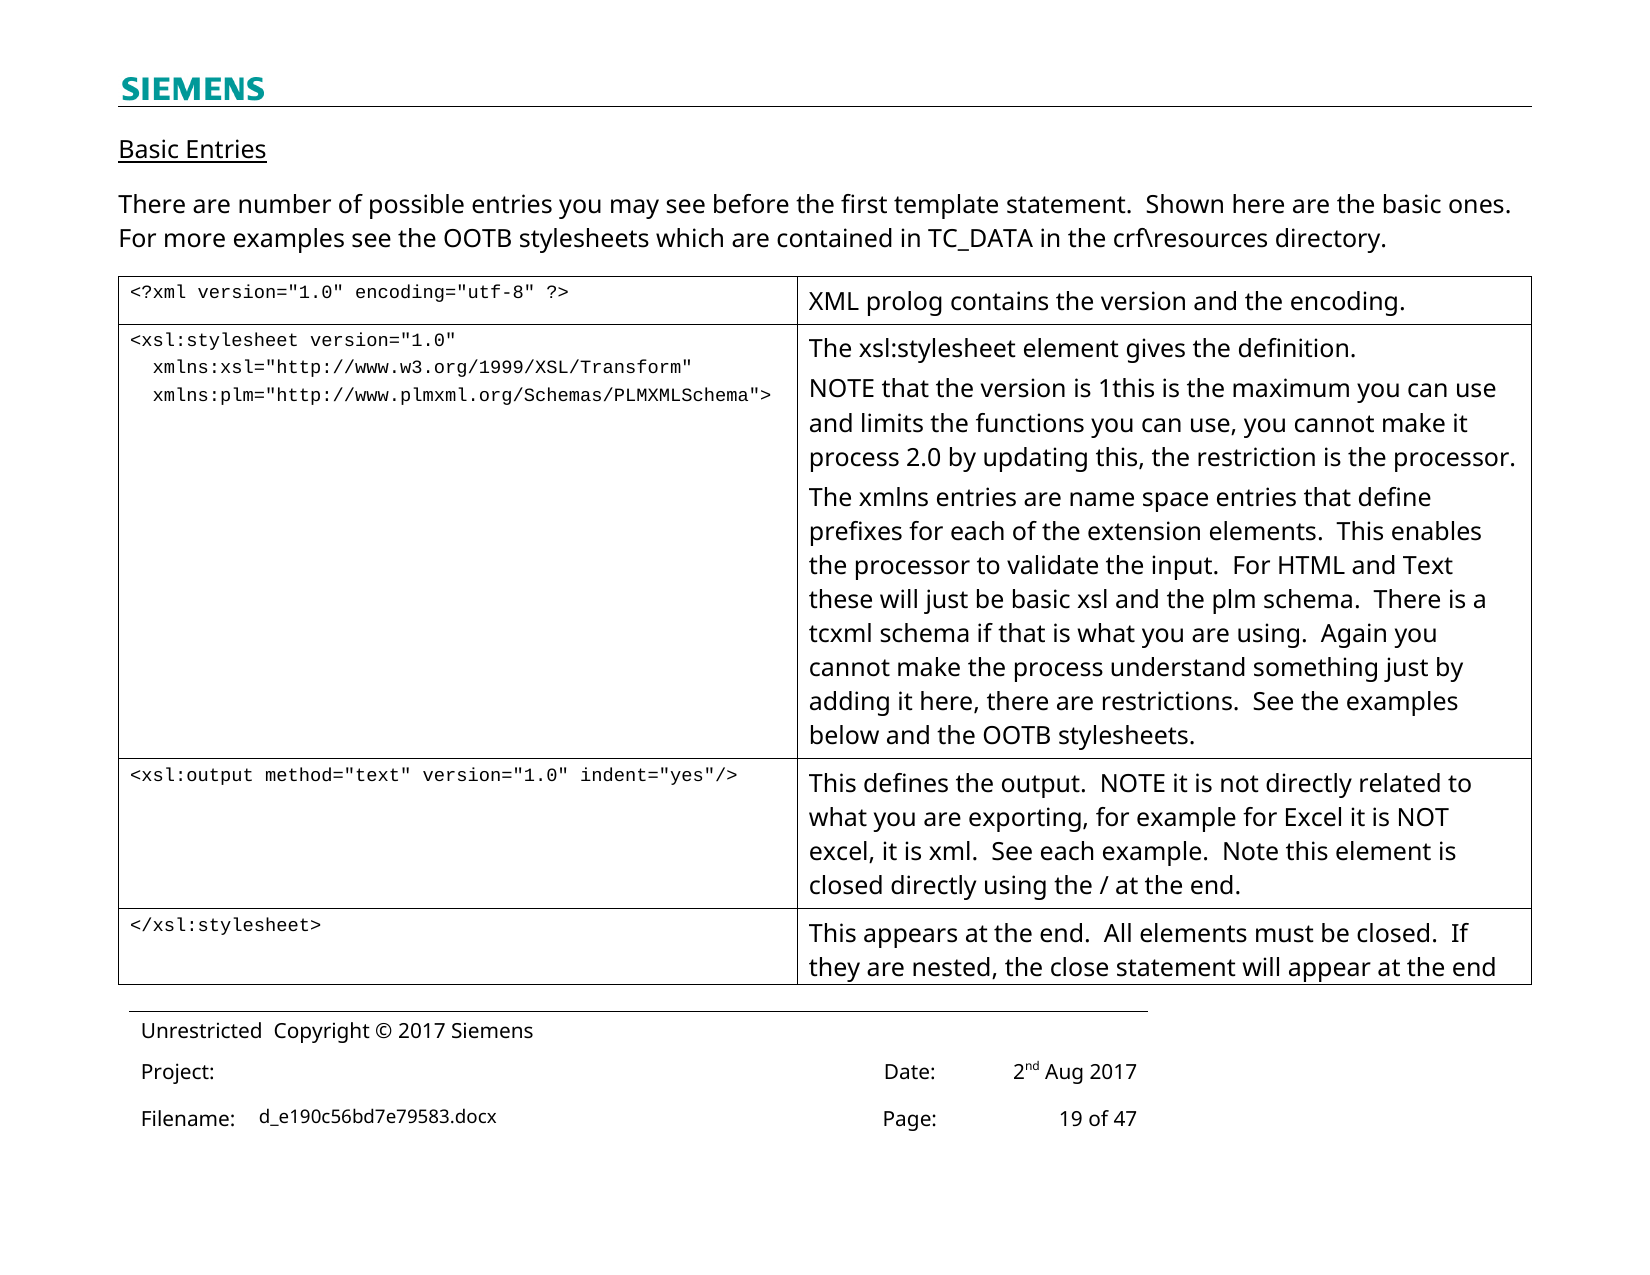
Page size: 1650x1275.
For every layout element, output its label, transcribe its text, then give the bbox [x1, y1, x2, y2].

text There are number of possible entries you may see before the first template statement. Shown here are the basic ones. For more examples see the OOTB stylesheets which are contained in TC_DATA in the crf\resources directory. [118, 187, 1532, 255]
subtitle Basic Entries [118, 132, 1532, 166]
table_header XML prolog contains the version and the encoding. [798, 277, 1531, 323]
table_cell This defines the output. NOTE it is not directly related to what you are exporting, for example for Excel it is NOT excel, it is xml. See each example. Note this element is closed directly using the / at the end. [798, 759, 1531, 908]
table_cell The xsl:stylesheet element gives the definition. NOTE that the version is 1this is the maximum you can use and limits the functions you can use, you cannot make it process 2.0 by updating this, the restriction is the processor. The xmlns entries are name space entries that define prefixes for each of the extension elements. This enables the processor to validate the input. For HTML and Text these will just be basic xsl and the plm schema. There is a tcxml schema if that is what you are using. Again you cannot make the process understand something just by adding it here, there are restrictions. See the examples below and the OOTB stylesheets. [798, 325, 1531, 758]
table_cell <xsl:stylesheet version="1.0" xmlns:xsl="http://www.w3.org/1999/XSL/Transform" xmlns:plm="http://www.plmxml.org/Schemas/PLMXMLSchema"> [119, 325, 797, 758]
table_cell <xsl:output method="text" version="1.0" indent="yes"/> [119, 759, 797, 908]
picture [118, 73, 269, 104]
table_header <?xml version="1.0" encoding="utf-8" ?> [119, 277, 797, 323]
table_cell </xsl:stylesheet> [119, 909, 797, 983]
